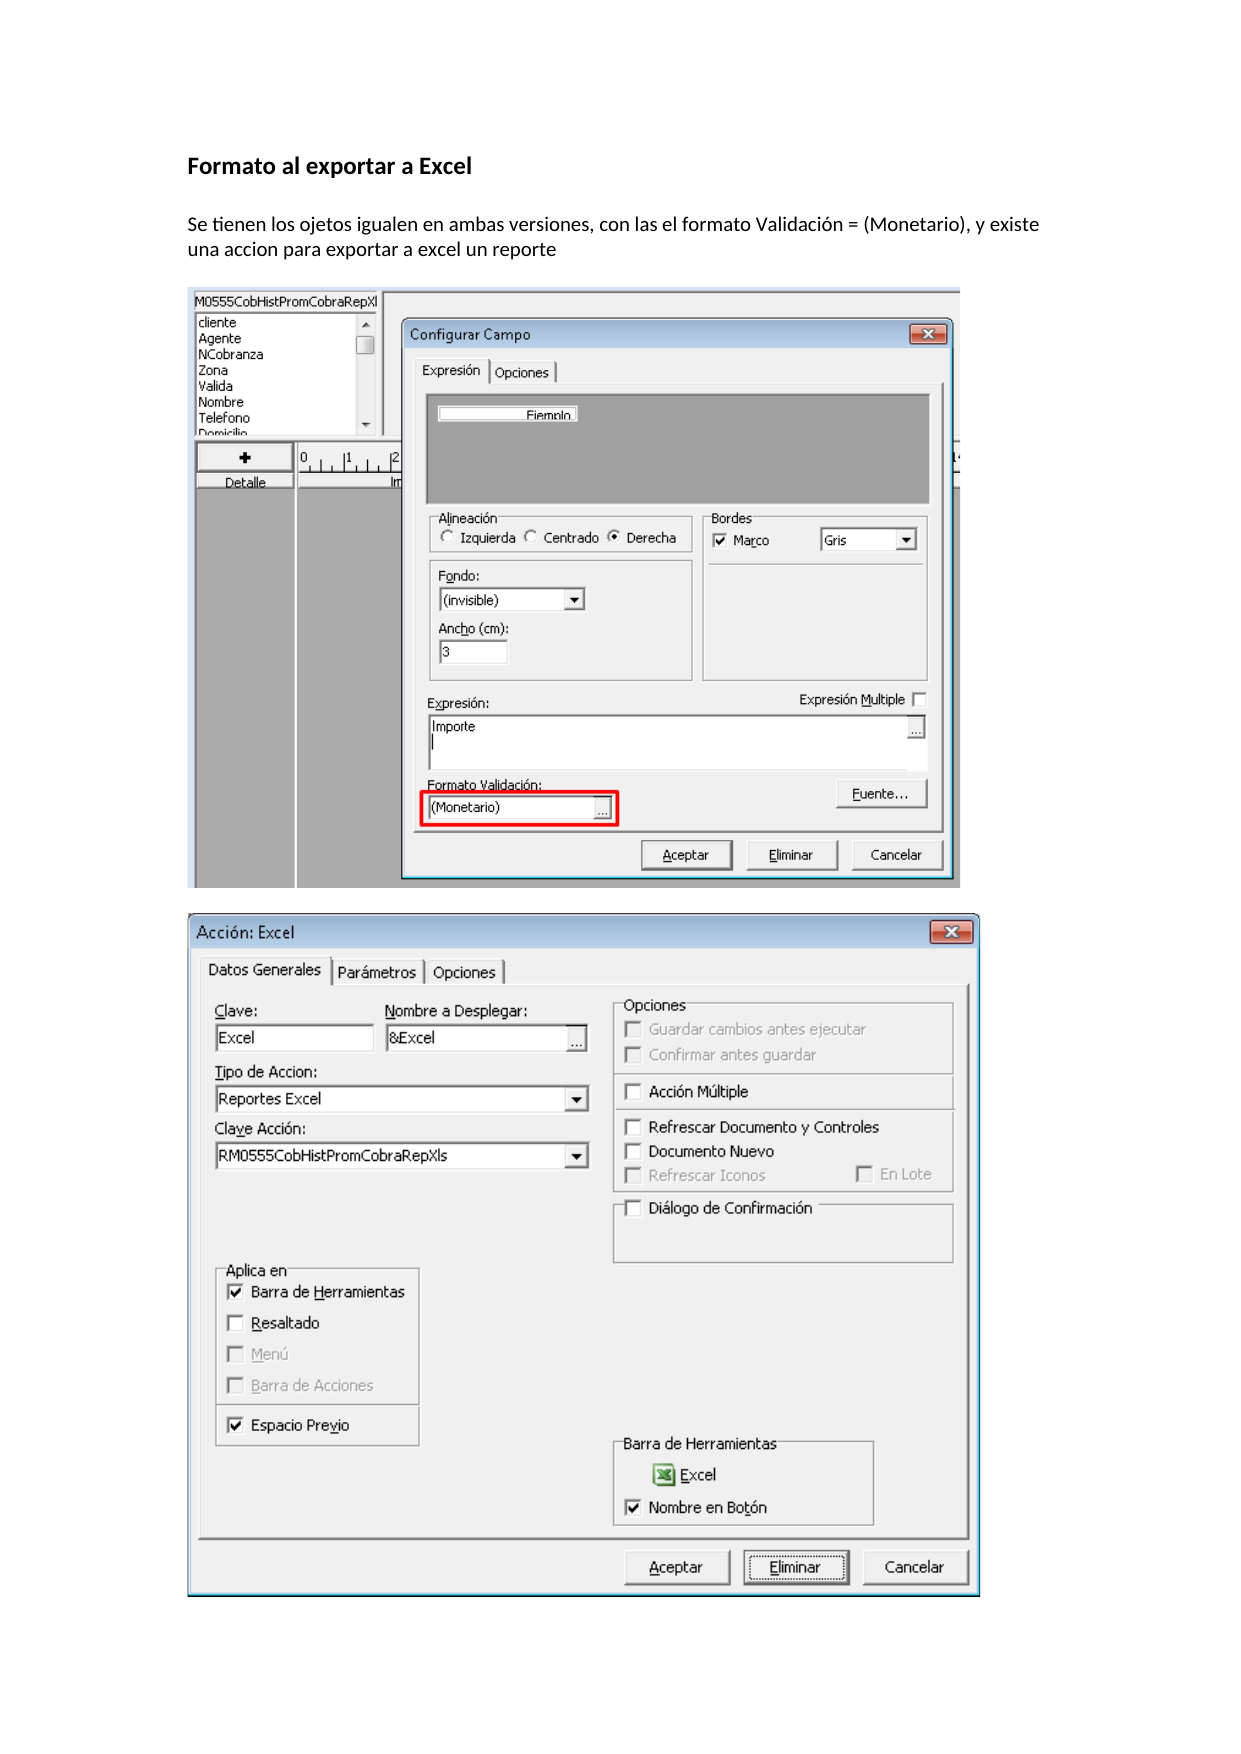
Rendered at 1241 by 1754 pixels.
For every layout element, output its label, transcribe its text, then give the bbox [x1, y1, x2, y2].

list Formato al exportar a Excel [187, 150, 1053, 181]
picture [187, 913, 981, 1597]
list Se tienen los ojetos igualen en ambas versiones, con las el formato Validación = (Monetario), y existe una accion para exportar a excel un reporte [187, 211, 1053, 262]
picture [187, 287, 961, 888]
